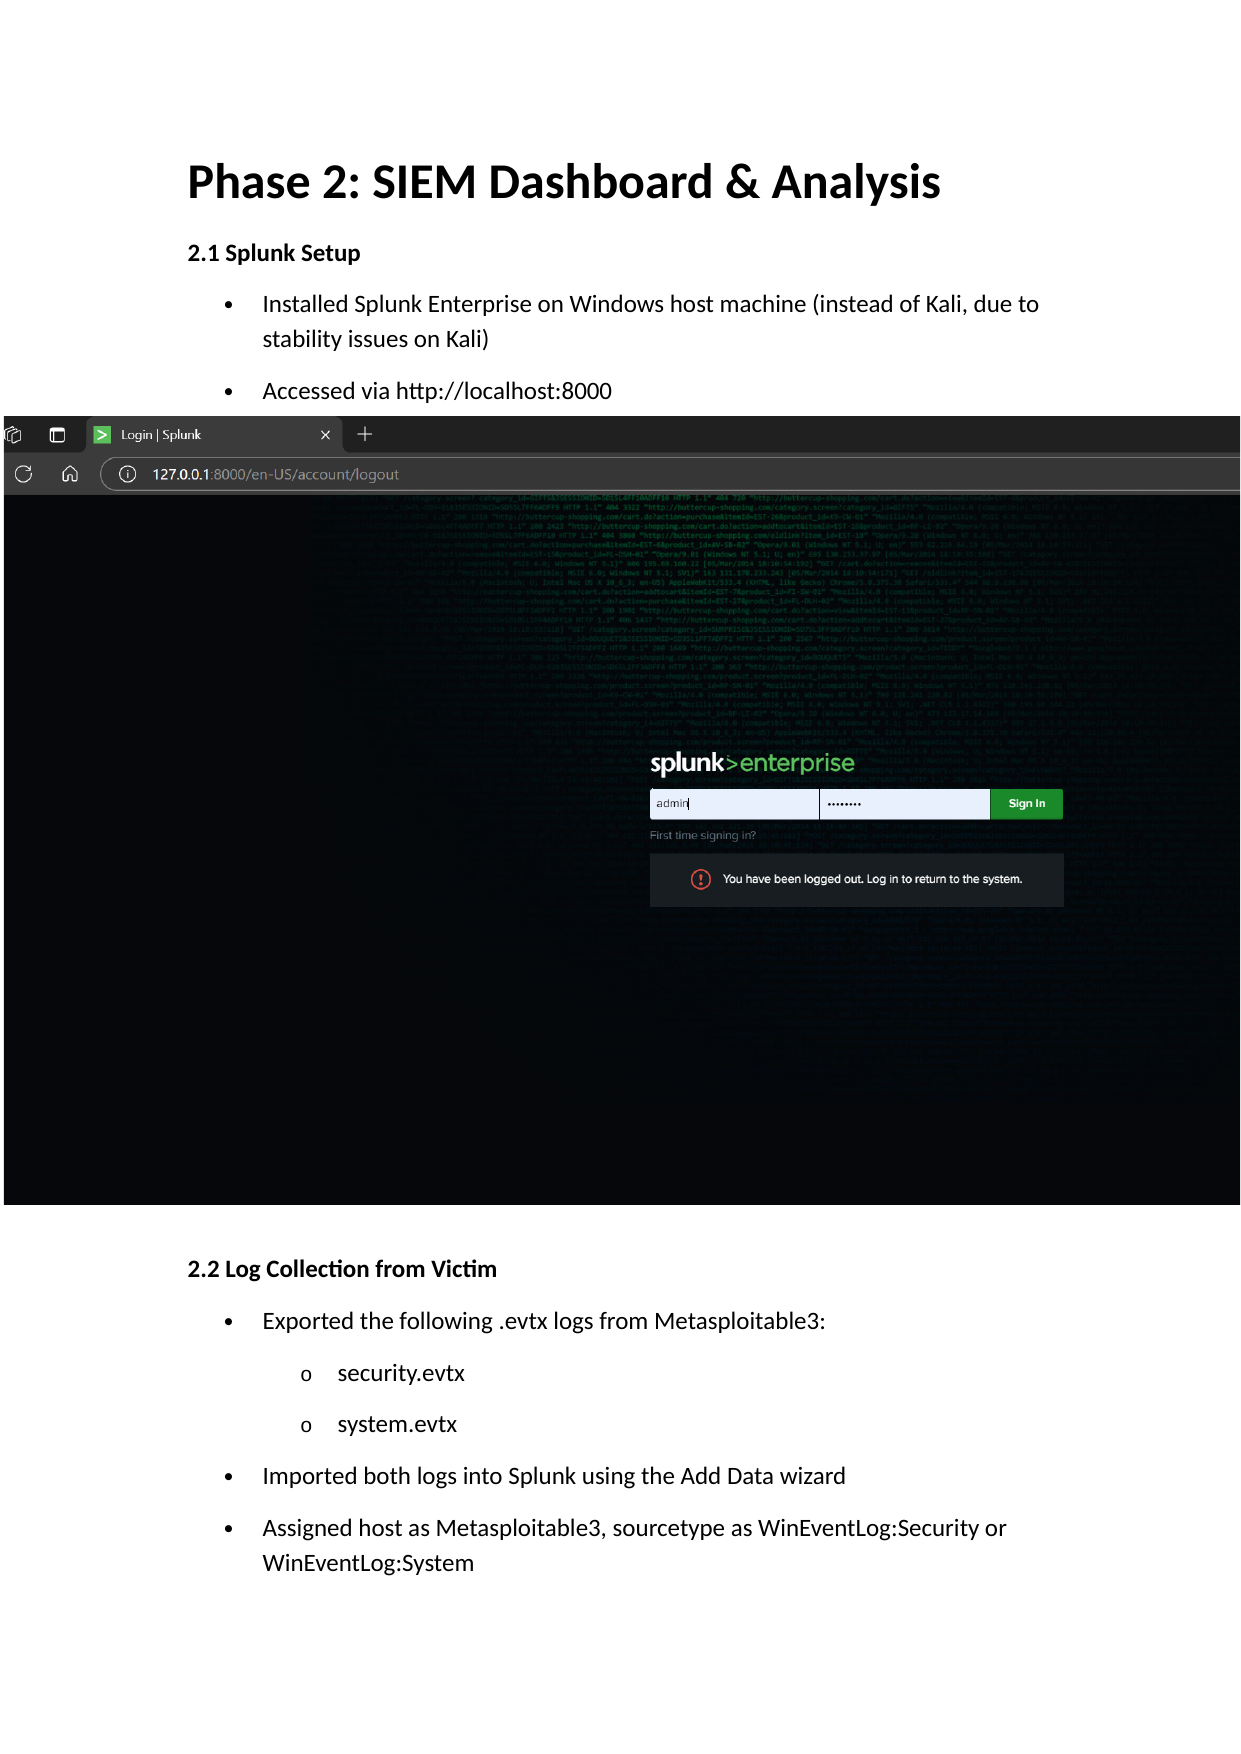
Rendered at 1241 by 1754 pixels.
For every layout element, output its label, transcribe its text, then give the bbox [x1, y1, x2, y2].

list system.evtx [300, 1408, 1053, 1439]
list security.evtx [300, 1357, 1053, 1387]
text 2.1 Splunk Setup [187, 237, 1053, 267]
list Installed Splunk Enterprise on Windows host machine (instead of Kali, due to stability issues on Kali) [225, 288, 1053, 354]
list Accessed via http://localhost:8000 [225, 375, 1053, 406]
picture [3, 416, 1241, 1205]
text 2.2 Log Collection from Victim [187, 1253, 1053, 1284]
list Assigned host as Metasploitable3, sourcetype as WinEventLog:Security or WinEventLog:System [225, 1512, 1053, 1577]
list Imported both logs into Splunk using the Add Data wizard [225, 1460, 1053, 1491]
list Exported the following .evtx logs from Metasploitable3: [225, 1305, 1053, 1336]
text Phase 2: SIEM Dashboard & Analysis [187, 150, 1053, 211]
